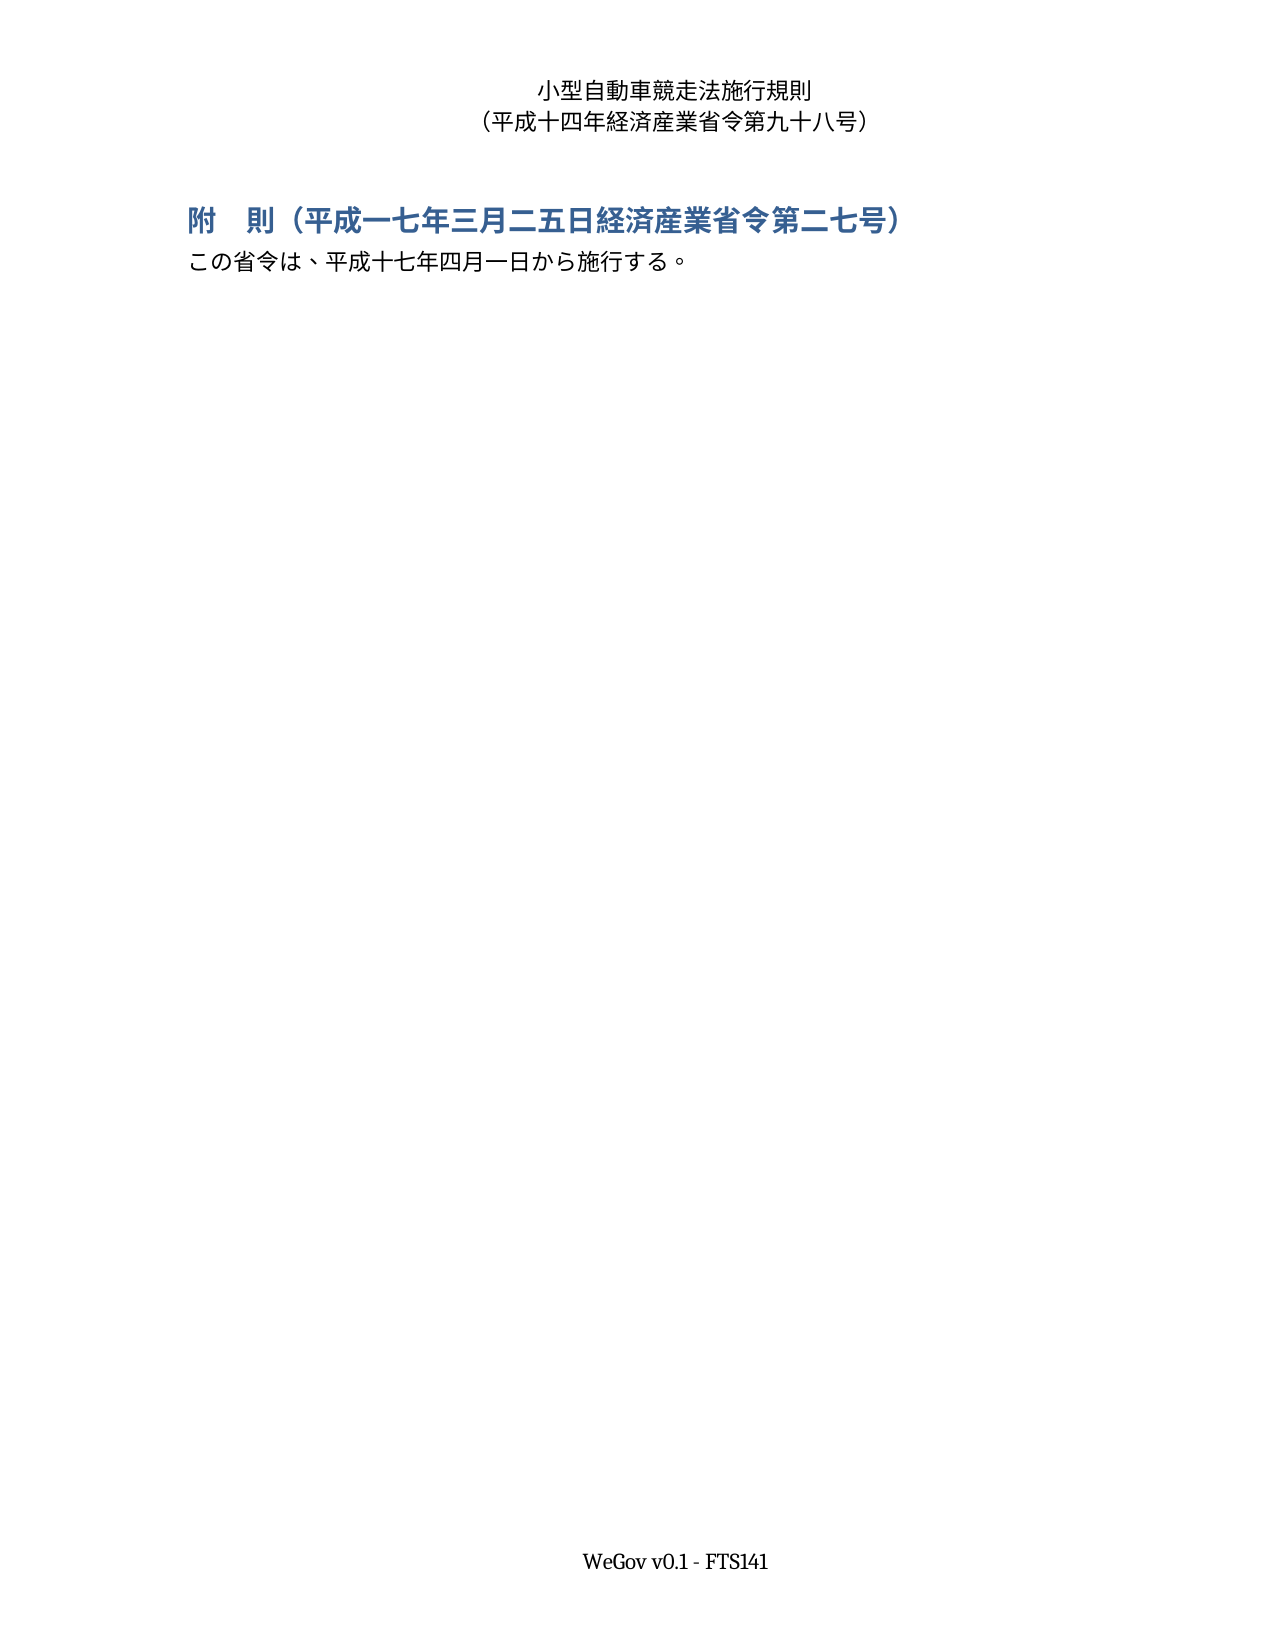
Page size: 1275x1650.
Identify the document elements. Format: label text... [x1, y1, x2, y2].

text この省令は、平成十七年四月一日から施行する。 [187, 246, 1087, 277]
subtitle 附 則（平成一七年三月二五日経済産業省令第二七号） [187, 200, 1087, 240]
